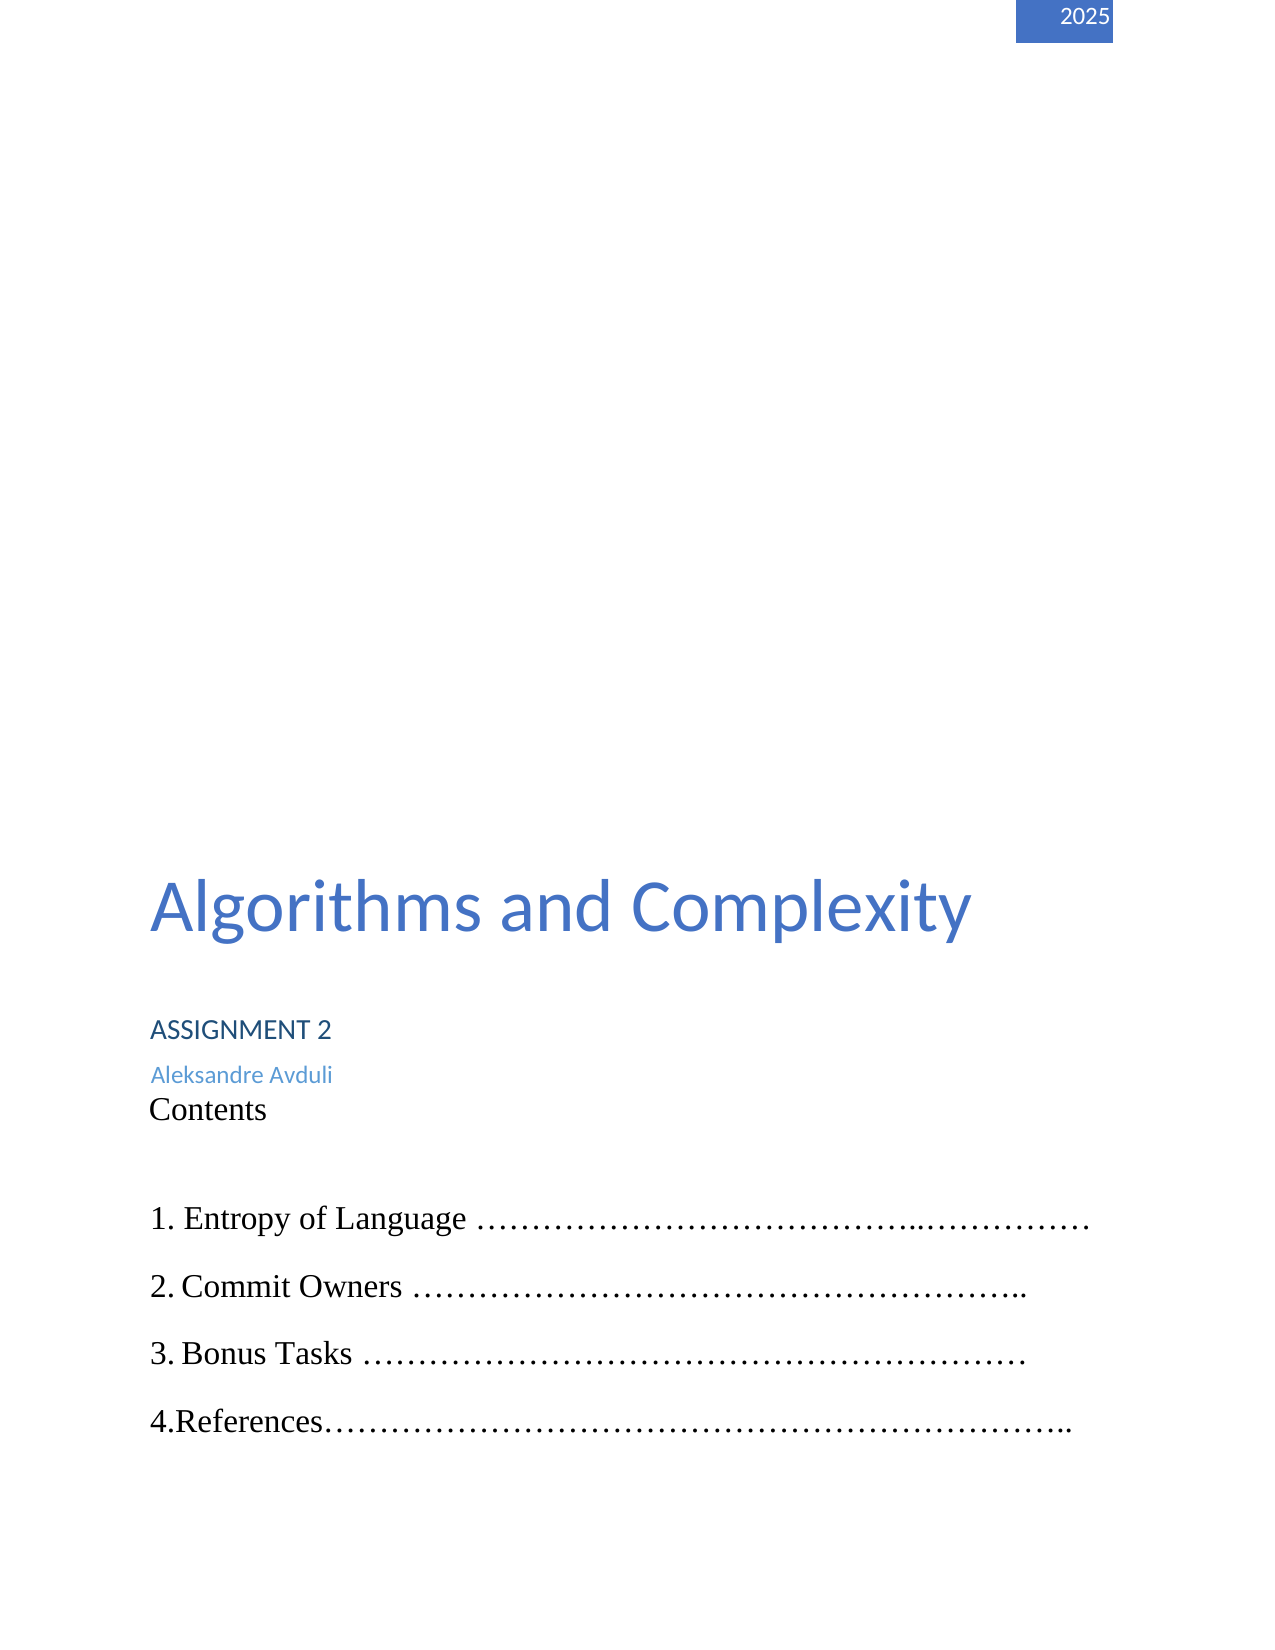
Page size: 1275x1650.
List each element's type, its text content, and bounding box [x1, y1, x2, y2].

text 3. Bonus Tasks …………………………………………………… [150, 1334, 1125, 1372]
text ASSIGNMENT 2 [150, 1011, 1125, 1047]
table_header 2025 [1016, 0, 1113, 43]
list Entropy of Language …………………………………..…………… [150, 1198, 1125, 1237]
text 4.References………………………………………………………….. [150, 1401, 1125, 1439]
text Algorithms and Complexity [150, 859, 1125, 950]
text Aleksandre Avduli [151, 1059, 1125, 1089]
text Contents [148, 1089, 1125, 1128]
text 2. Commit Owners ……………………………………………….. [150, 1266, 1125, 1304]
